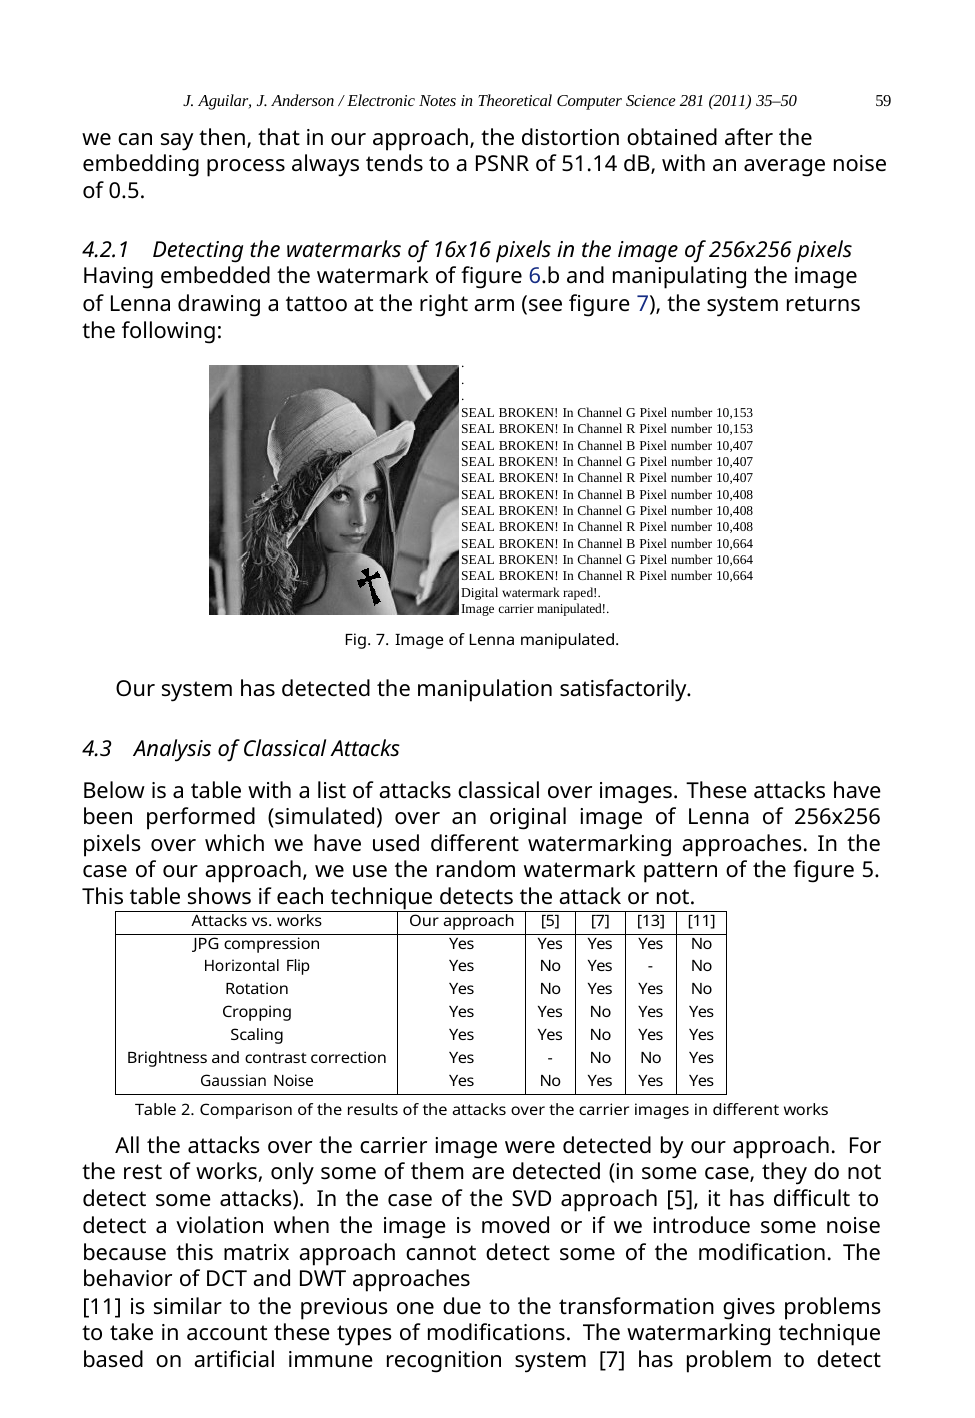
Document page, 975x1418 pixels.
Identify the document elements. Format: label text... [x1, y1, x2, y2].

table_cell Yes [526, 1003, 575, 1026]
table_cell Yes [626, 935, 676, 957]
table_cell No [526, 957, 575, 980]
table_cell Yes [576, 1072, 625, 1094]
table_cell Yes [626, 1026, 676, 1049]
table_cell Yes [626, 1072, 676, 1094]
text Below is a table with a list of attacks classical over images. These attacks have been performed (simulated) over an original image of Lenna of 256x256 pixels over which we have used different watermarking approaches. In the case of our approach, we use the random watermark pattern of the figure 5. This table shows if each technique detects the attack or not. [82, 777, 881, 911]
table_cell Yes [398, 1003, 525, 1026]
table_cell Yes [398, 1026, 525, 1049]
table_cell JPG compression [116, 935, 397, 957]
table_cell Yes [398, 1049, 525, 1072]
table_header [13] [626, 912, 676, 934]
table_cell Yes [677, 1026, 726, 1049]
table_cell No [626, 1049, 676, 1072]
table_cell Yes [677, 1072, 726, 1094]
text Our system has detected the manipulation satisfactorily. [115, 673, 904, 702]
table_cell Yes [398, 957, 525, 980]
table_cell Yes [576, 957, 625, 980]
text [82, 1293, 881, 1374]
table_cell - [626, 957, 676, 980]
table_cell Yes [576, 980, 625, 1003]
table_cell No [677, 980, 726, 1003]
table_header [7] [576, 912, 625, 934]
table_cell Brightness and contrast correction [116, 1049, 397, 1072]
table_cell Gaussian Noise [116, 1072, 397, 1094]
table_header Our approach [398, 912, 525, 934]
table_cell Cropping [116, 1003, 397, 1026]
table_cell Scaling [116, 1026, 397, 1049]
table_header [11] [677, 912, 726, 934]
text we can say then, that in our approach, the distortion obtained after the embedding process always tends to a PSNR of 51.14 dB, with an average noise of 0.5. [82, 124, 904, 204]
table_cell - [526, 1049, 575, 1072]
text Table 2. Comparison of the results of the attacks over the carrier images in different works [71, 1099, 893, 1120]
table_cell Rotation [116, 980, 397, 1003]
text Fig. 7. Image of Lenna manipulated. [71, 365, 892, 650]
table_cell No [677, 957, 726, 980]
table_cell No [576, 1049, 625, 1072]
table_cell No [526, 1072, 575, 1094]
table_cell Horizontal Flip [116, 957, 397, 980]
list Detecting the watermarks of 16x16 pixels in the image of 256x256 pixels Having embedded the watermark of figure 6.b and manipulating the image of Lenna drawing a tattoo at the right arm (see figure 7), the system returns the following: [82, 235, 881, 345]
table_cell No [677, 935, 726, 957]
table_cell Yes [677, 1049, 726, 1072]
text All the attacks over the carrier image were detected by our approach. For the rest of works, only some of them are detected (in some case, they do not detect some attacks). In the case of the SVD approach [5], it has difficult to detect a violation when the image is moved or if we introduce some noise because this matrix approach cannot detect some of the modification. The behavior of DCT and DWT approaches [82, 1132, 881, 1293]
table_cell Yes [626, 1003, 676, 1026]
table_cell Yes [398, 980, 525, 1003]
table_cell No [526, 980, 575, 1003]
table_cell Yes [398, 935, 525, 957]
table_header [5] [526, 912, 575, 934]
table_cell No [576, 1026, 625, 1049]
table_cell Yes [398, 1072, 525, 1094]
table_cell Yes [576, 935, 625, 957]
table_header Attacks vs. works [116, 912, 397, 934]
table_cell Yes [626, 980, 676, 1003]
table_cell Yes [526, 1026, 575, 1049]
table_cell Yes [526, 935, 575, 957]
list Analysis of Classical Attacks [82, 733, 904, 763]
table_cell Yes [677, 1003, 726, 1026]
table_cell No [576, 1003, 625, 1026]
